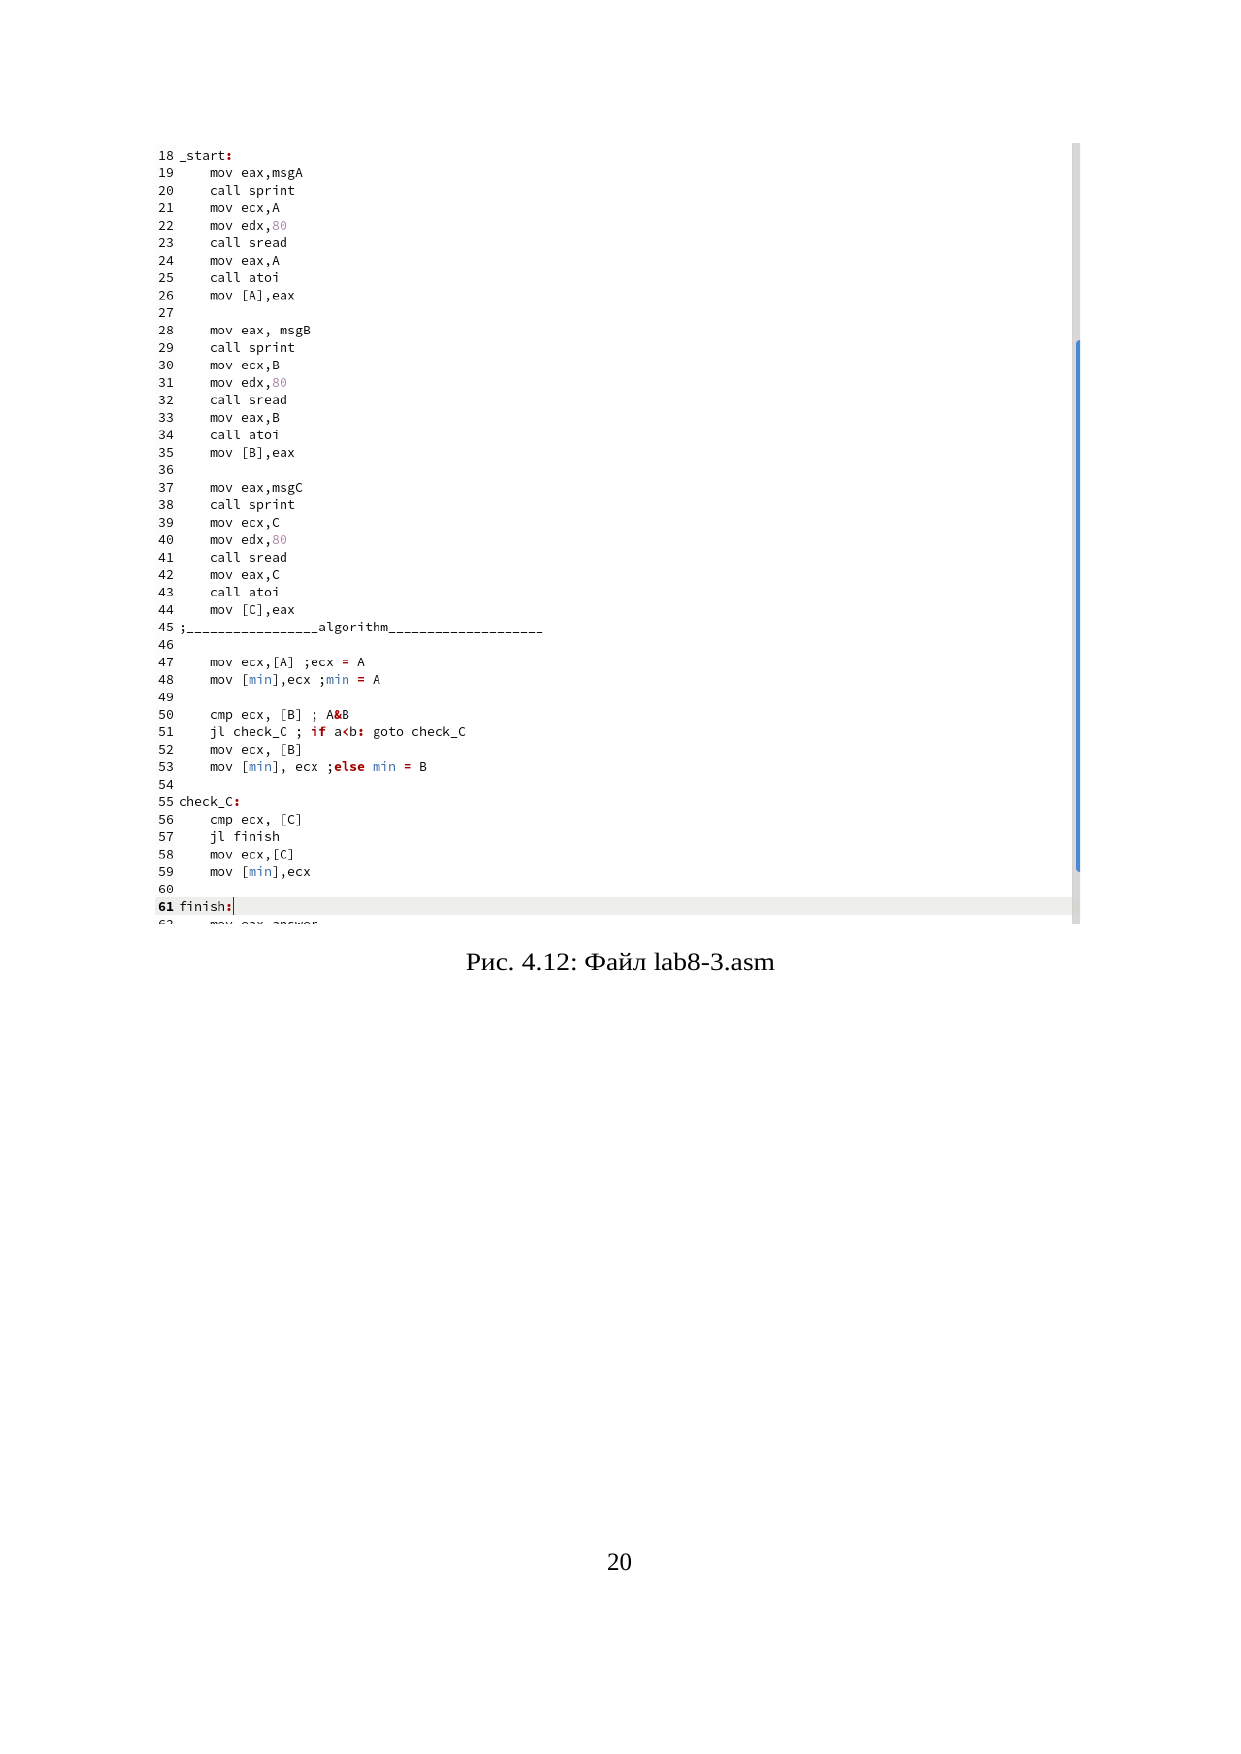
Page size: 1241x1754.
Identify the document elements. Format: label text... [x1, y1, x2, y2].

picture [155, 143, 1080, 924]
text Рис. 4.12: Файл lab8-3.asm [255, 947, 986, 976]
